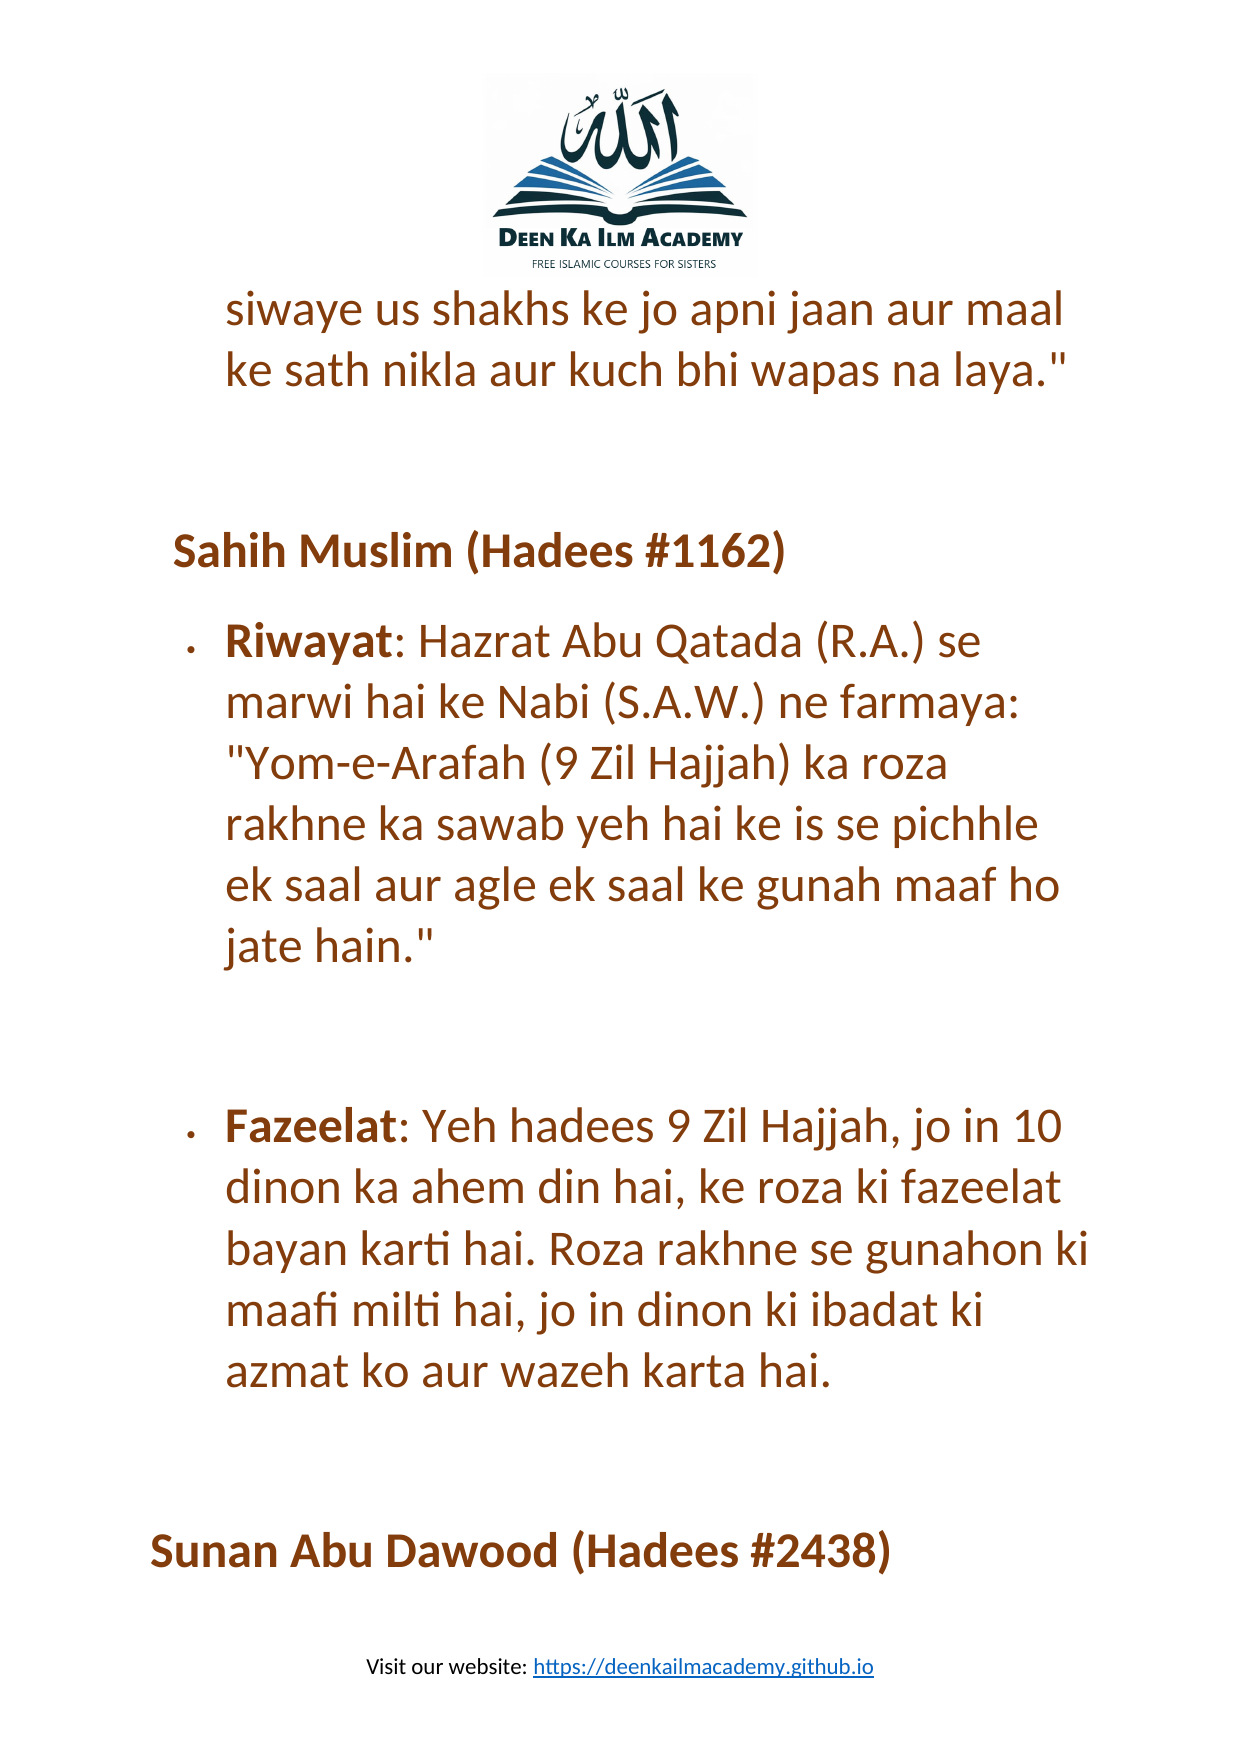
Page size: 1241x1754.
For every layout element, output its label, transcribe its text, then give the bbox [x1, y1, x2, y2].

text Sunan Abu Dawood (Hadees #2438) [150, 1519, 1090, 1580]
picture [482, 73, 759, 277]
list Fazeelat: Yeh hadees 9 Zil Hajjah, jo in 10 dinon ka ahem din hai, ke roza ki fazeelat bayan karti hai. Roza rakhne se gunahon ki maafi milti hai, jo in dinon ki ibadat ki azmat ko aur wazeh karta hai. [187, 1094, 1090, 1399]
list Riwayat: Hazrat Abu Qatada (R.A.) se marwi hai ke Nabi (S.A.W.) ne farmaya: "Yom-e-Arafah (9 Zil Hajjah) ka roza rakhne ka sawab yeh hai ke is se pichhle ek saal aur agle ek saal ke gunah maaf ho jate hain." [187, 609, 1090, 975]
text Sahih Muslim (Hadees #1162) [150, 518, 1090, 579]
